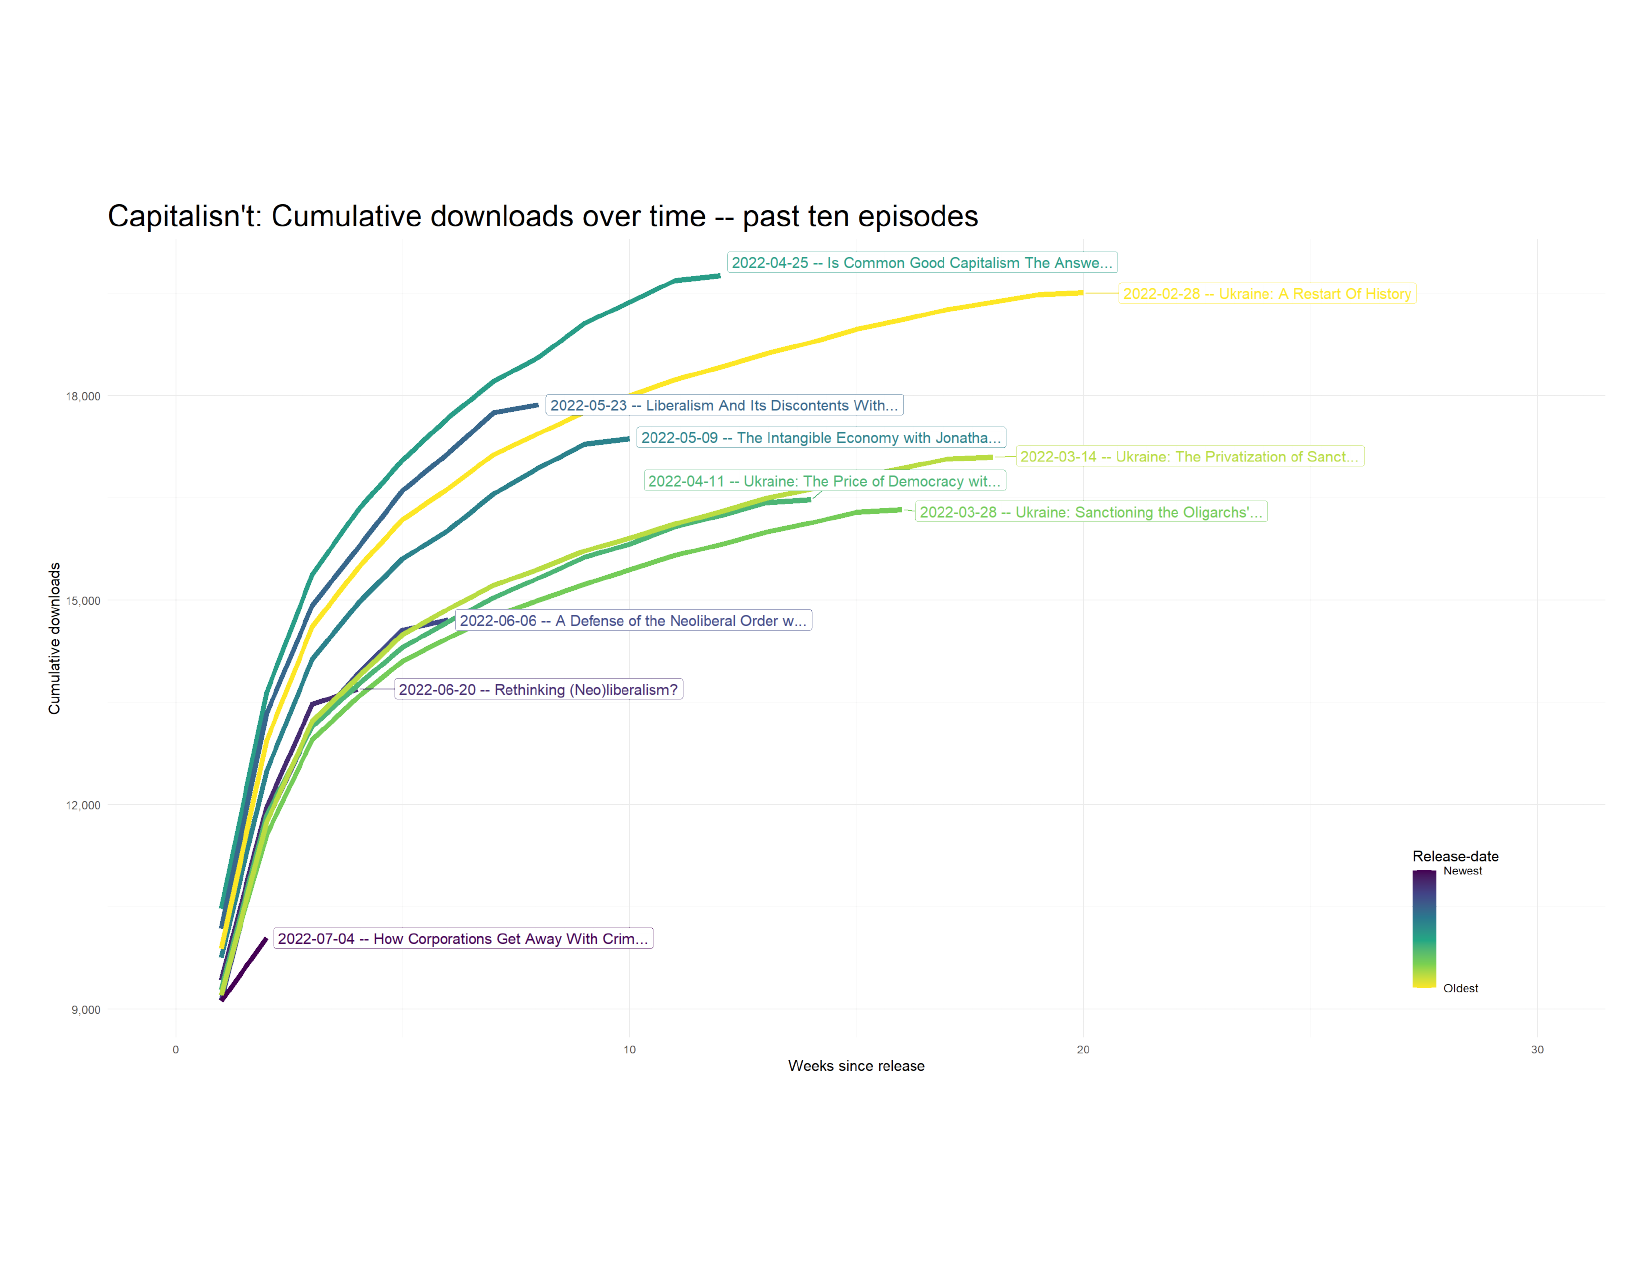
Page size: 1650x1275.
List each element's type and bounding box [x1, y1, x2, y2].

picture [40, 196, 1613, 1081]
